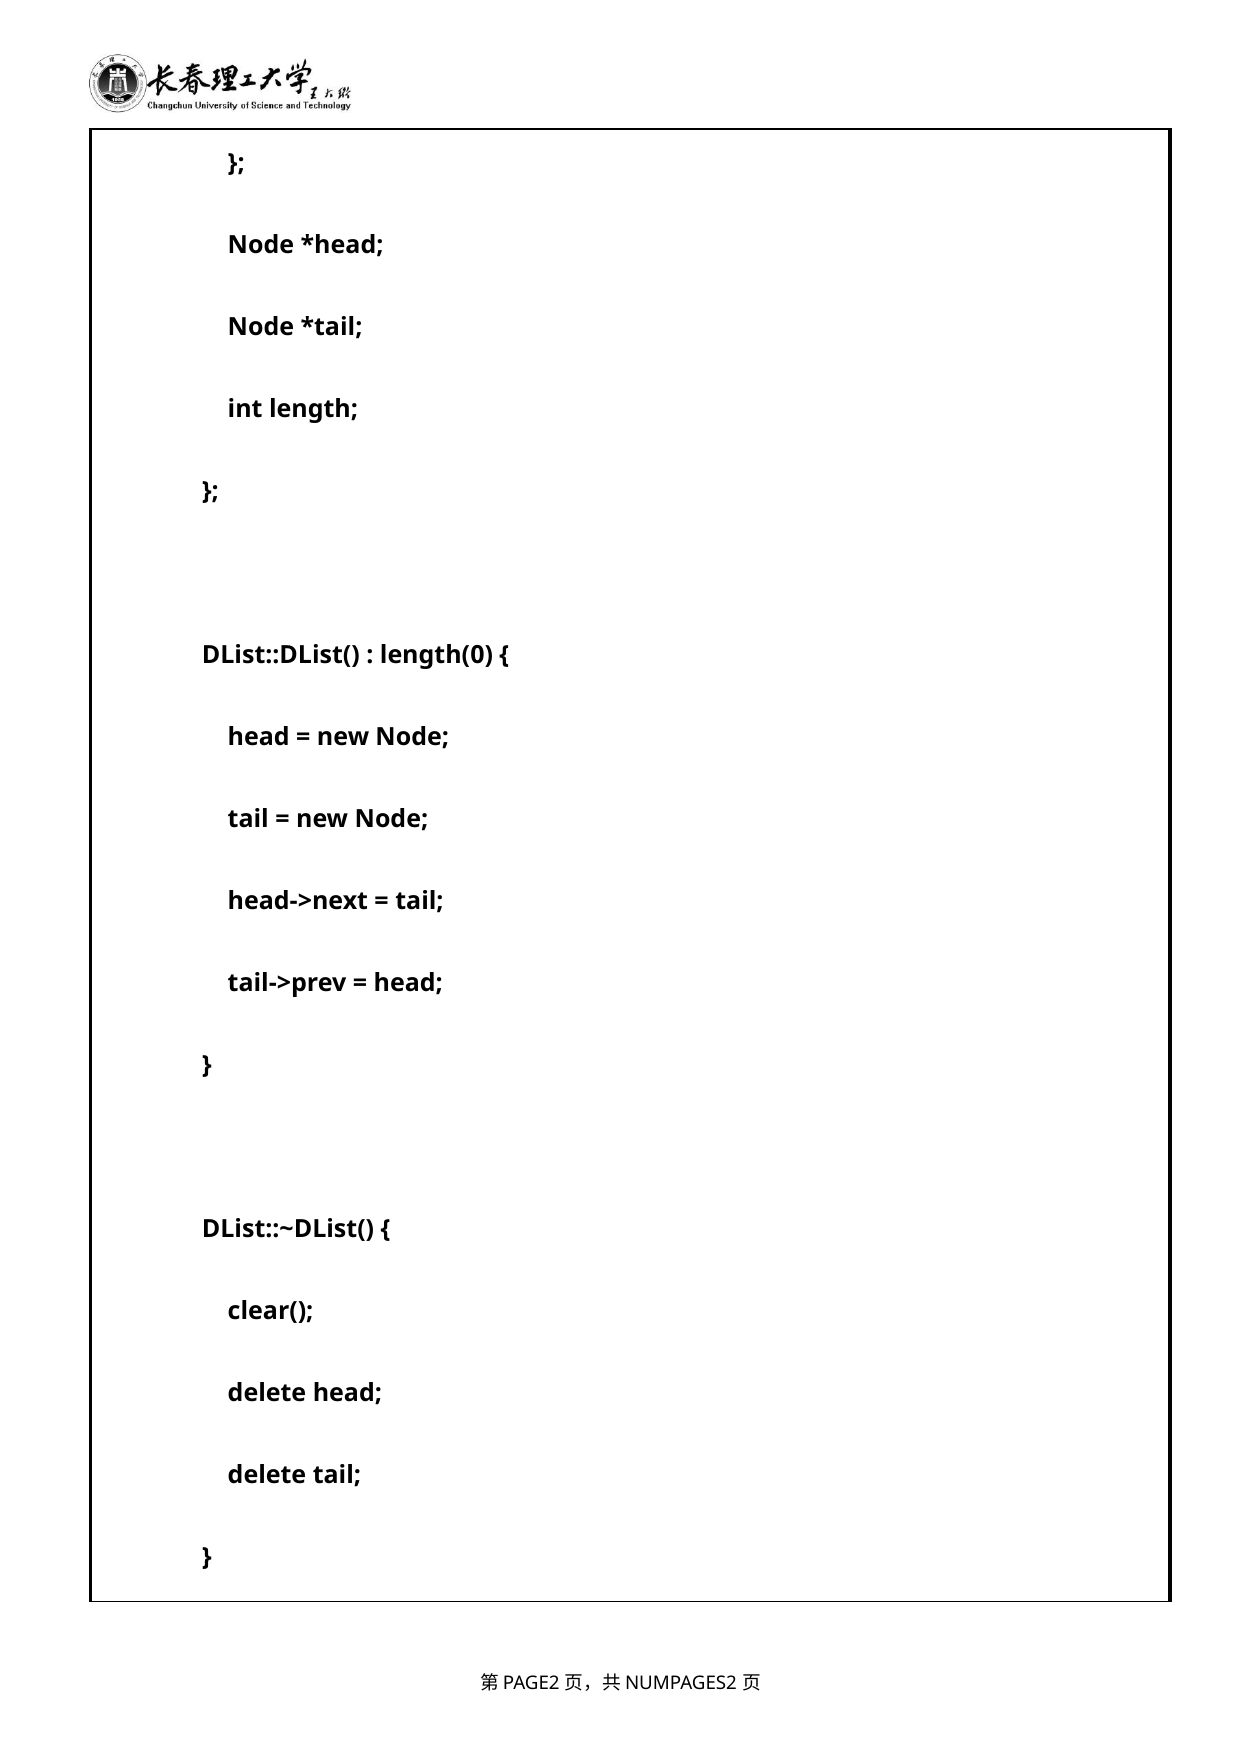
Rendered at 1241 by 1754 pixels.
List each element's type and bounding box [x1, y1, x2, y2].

table_cell [92, 130, 1168, 1601]
picture [88, 53, 355, 113]
